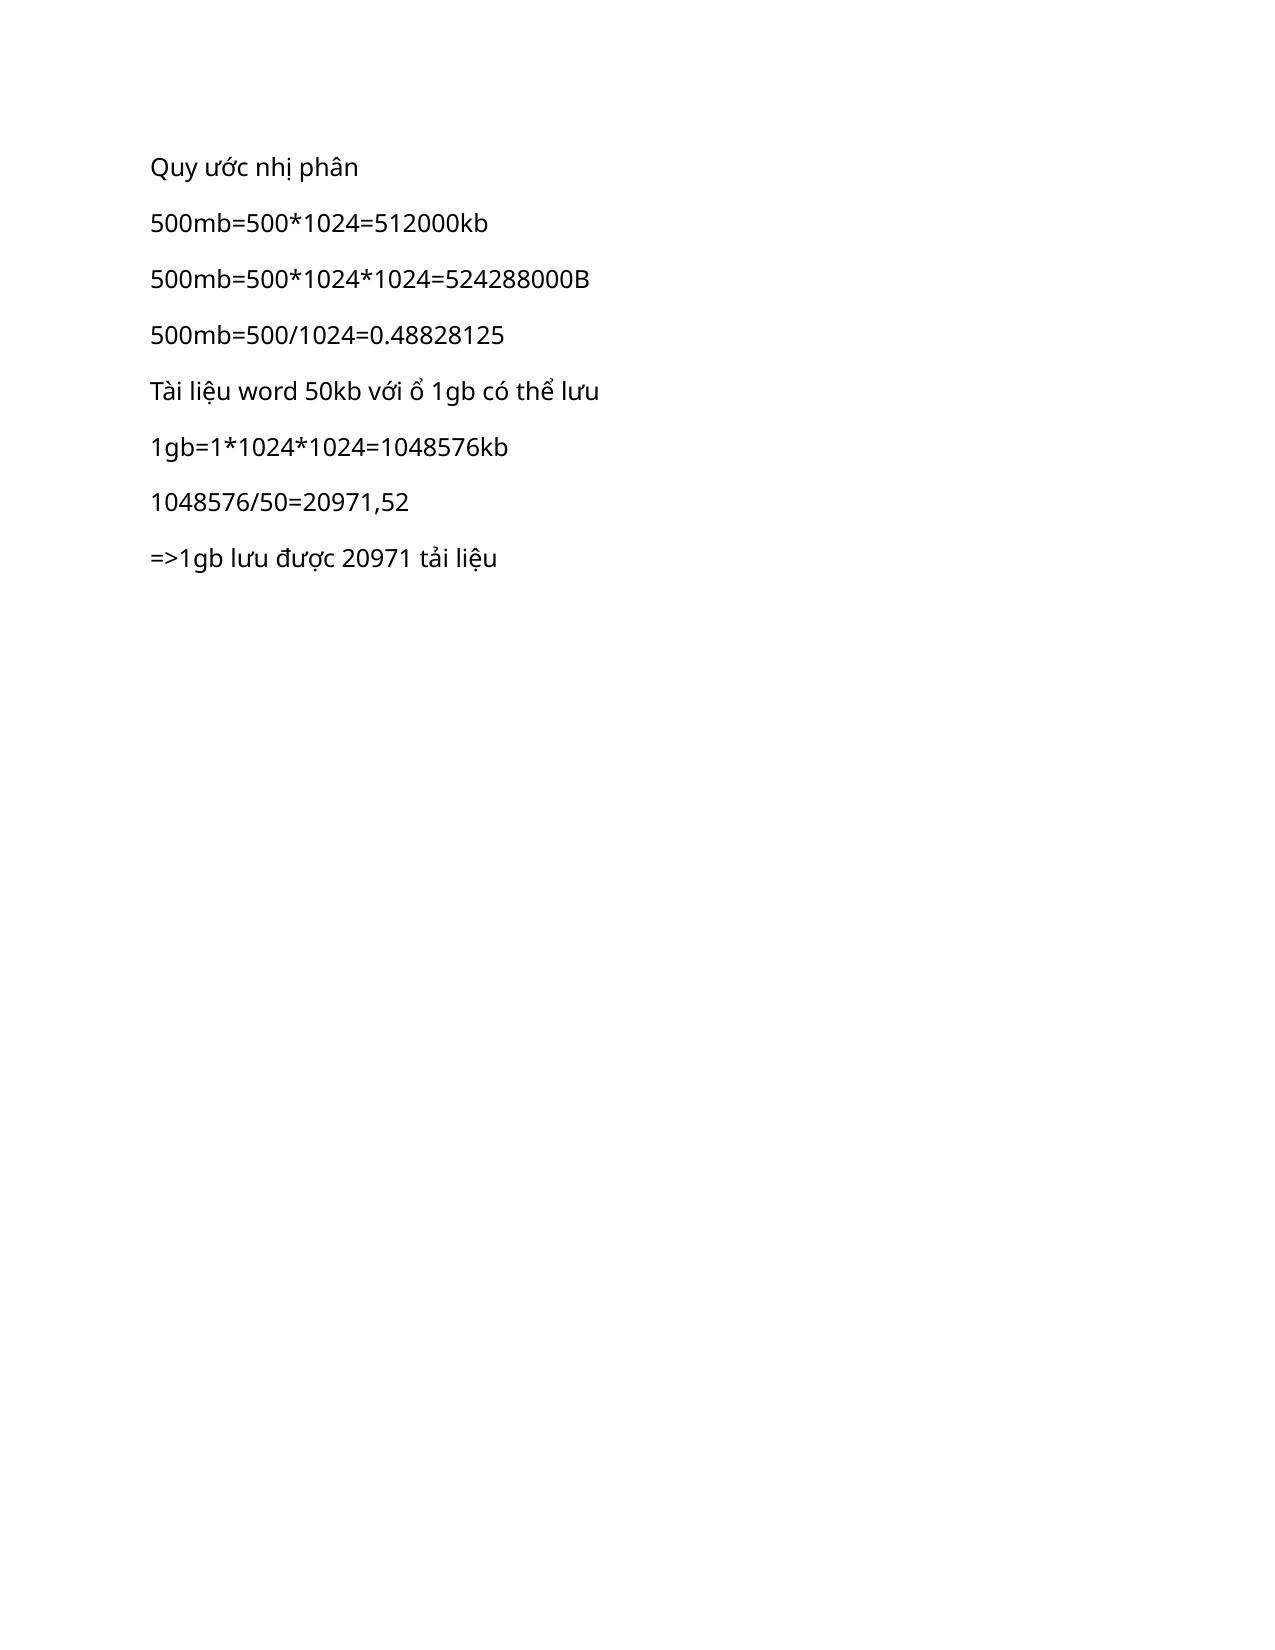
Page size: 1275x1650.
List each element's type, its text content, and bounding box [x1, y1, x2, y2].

text =>1gb lưu được 20971 tải liệu [150, 541, 1125, 575]
text 500mb=500/1024=0.48828125 [150, 317, 1125, 352]
text 1048576/50=20971,52 [150, 485, 1125, 519]
text 500mb=500*1024=512000kb [150, 206, 1125, 240]
text 500mb=500*1024*1024=524288000B [150, 262, 1125, 296]
text Quy ước nhị phân [150, 150, 1125, 184]
text 1gb=1*1024*1024=1048576kb [150, 429, 1125, 463]
text Tài liệu word 50kb với ổ 1gb có thể lưu [150, 373, 1125, 407]
